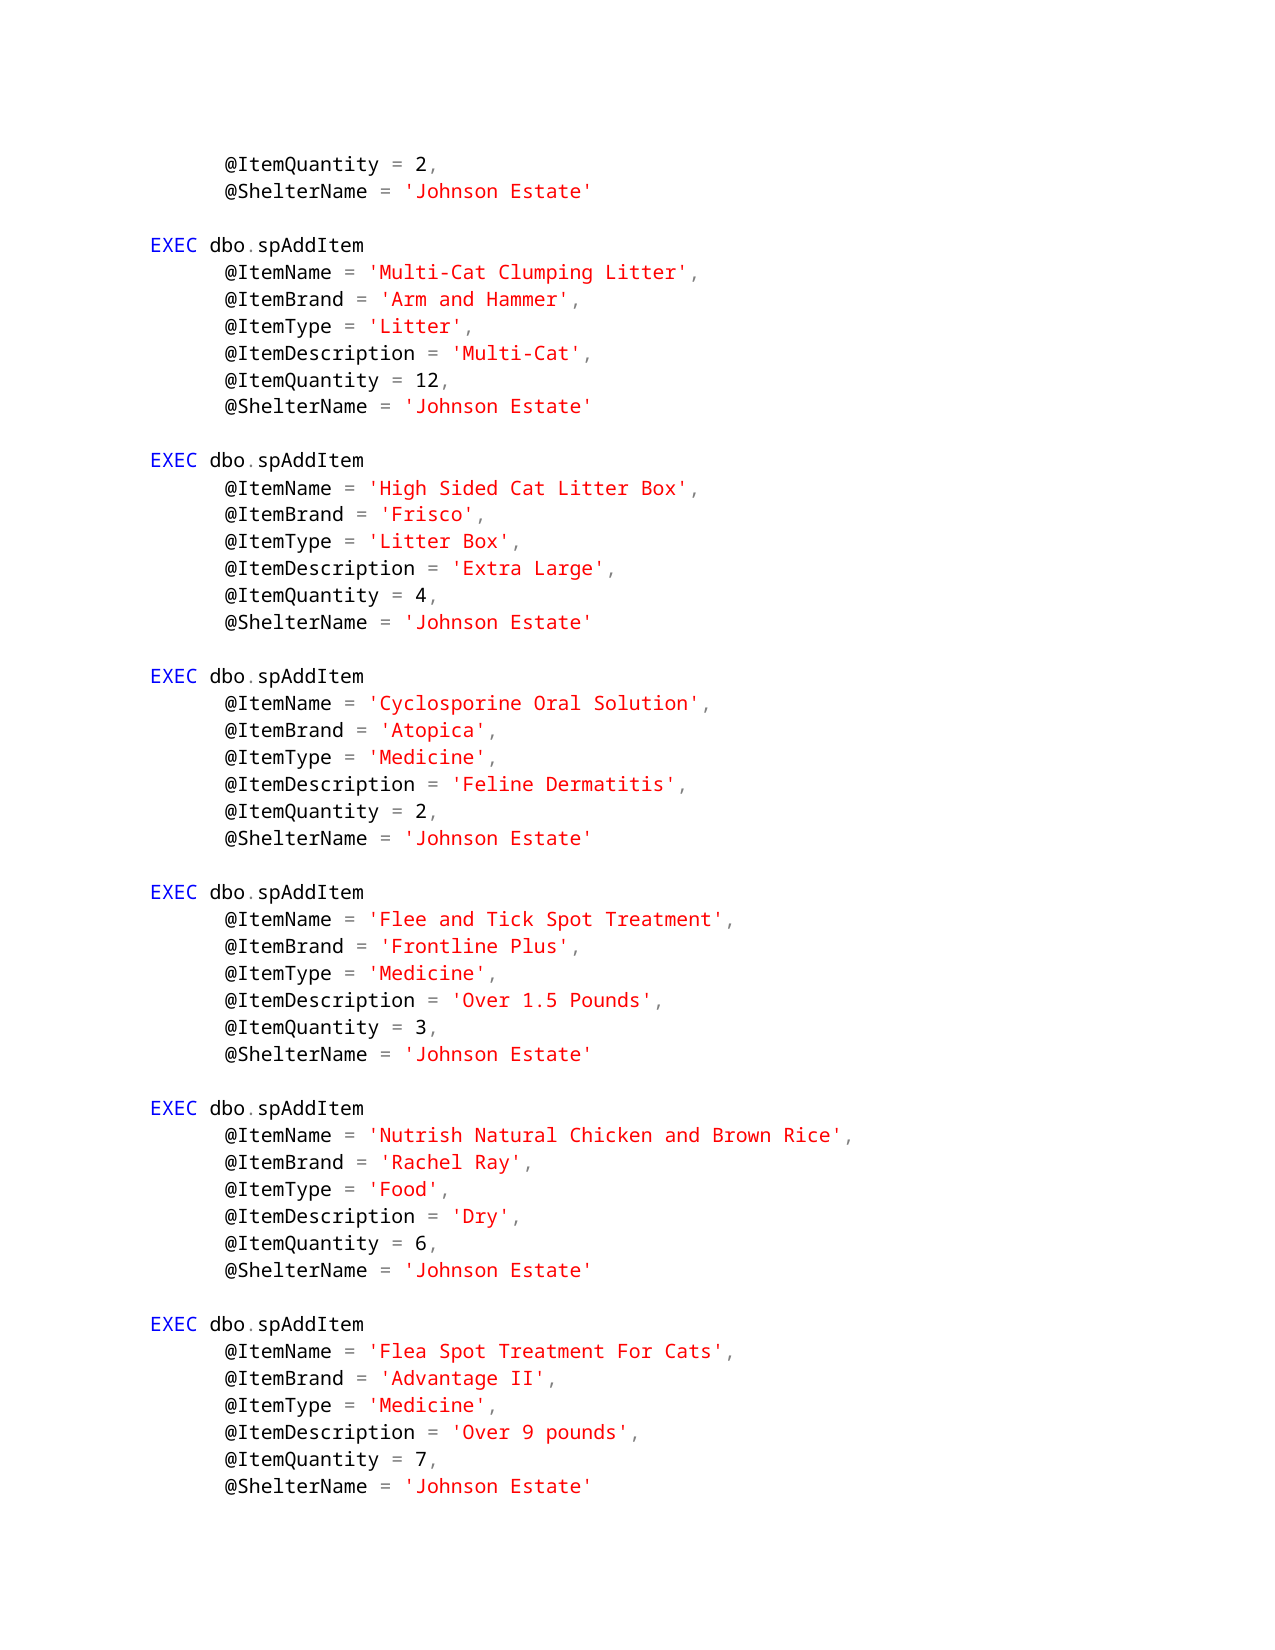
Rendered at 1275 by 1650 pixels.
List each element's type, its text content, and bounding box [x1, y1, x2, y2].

text @ItemName = 'Multi-Cat Clumping Litter', [150, 258, 1125, 285]
text @ItemDescription = 'Extra Large', [150, 555, 1125, 582]
text @ItemQuantity = 6, [150, 1229, 1125, 1256]
text @ItemBrand = 'Frisco', [150, 501, 1125, 528]
text @ItemName = 'High Sided Cat Litter Box', [150, 474, 1125, 501]
text @ShelterName = 'Johnson Estate' [150, 1040, 1125, 1067]
text EXEC dbo.spAddItem [150, 1094, 1125, 1121]
text EXEC dbo.spAddItem [150, 663, 1125, 689]
text @ItemType = 'Litter', [150, 312, 1125, 339]
text @ItemDescription = 'Over 9 pounds', [150, 1418, 1125, 1445]
text @ShelterName = 'Johnson Estate' [150, 1472, 1125, 1499]
text @ItemQuantity = 2, [150, 797, 1125, 824]
text @ItemType = 'Litter Box', [150, 528, 1125, 555]
text @ItemDescription = 'Multi-Cat', [150, 339, 1125, 366]
text EXEC dbo.spAddItem [150, 878, 1125, 905]
text @ItemQuantity = 12, [150, 366, 1125, 393]
text @ItemQuantity = 3, [150, 1013, 1125, 1040]
text @ItemDescription = 'Dry', [150, 1202, 1125, 1229]
text @ItemName = 'Cyclosporine Oral Solution', [150, 689, 1125, 717]
text EXEC dbo.spAddItem [150, 447, 1125, 474]
text @ShelterName = 'Johnson Estate' [150, 393, 1125, 420]
text @ItemType = 'Food', [150, 1175, 1125, 1202]
text @ItemDescription = 'Over 1.5 Pounds', [150, 986, 1125, 1013]
text @ItemQuantity = 2, [150, 150, 1125, 177]
text @ItemBrand = 'Rachel Ray', [150, 1148, 1125, 1175]
text @ItemName = 'Flee and Tick Spot Treatment', [150, 905, 1125, 932]
text @ShelterName = 'Johnson Estate' [150, 177, 1125, 204]
text @ShelterName = 'Johnson Estate' [150, 824, 1125, 851]
text @ItemBrand = 'Arm and Hammer', [150, 285, 1125, 312]
text EXEC dbo.spAddItem [150, 231, 1125, 258]
text @ItemBrand = 'Advantage II', [150, 1364, 1125, 1391]
text @ItemName = 'Flea Spot Treatment For Cats', [150, 1337, 1125, 1364]
text @ItemQuantity = 4, [150, 582, 1125, 609]
text @ItemBrand = 'Atopica', [150, 717, 1125, 743]
text @ItemBrand = 'Frontline Plus', [150, 932, 1125, 959]
text @ItemType = 'Medicine', [150, 743, 1125, 771]
text EXEC dbo.spAddItem [150, 1310, 1125, 1337]
text @ShelterName = 'Johnson Estate' [150, 1256, 1125, 1283]
text @ItemDescription = 'Feline Dermatitis', [150, 771, 1125, 797]
text @ShelterName = 'Johnson Estate' [150, 609, 1125, 636]
text @ItemQuantity = 7, [150, 1445, 1125, 1472]
text @ItemType = 'Medicine', [150, 1391, 1125, 1418]
text @ItemName = 'Nutrish Natural Chicken and Brown Rice', [150, 1121, 1125, 1148]
text @ItemType = 'Medicine', [150, 959, 1125, 986]
